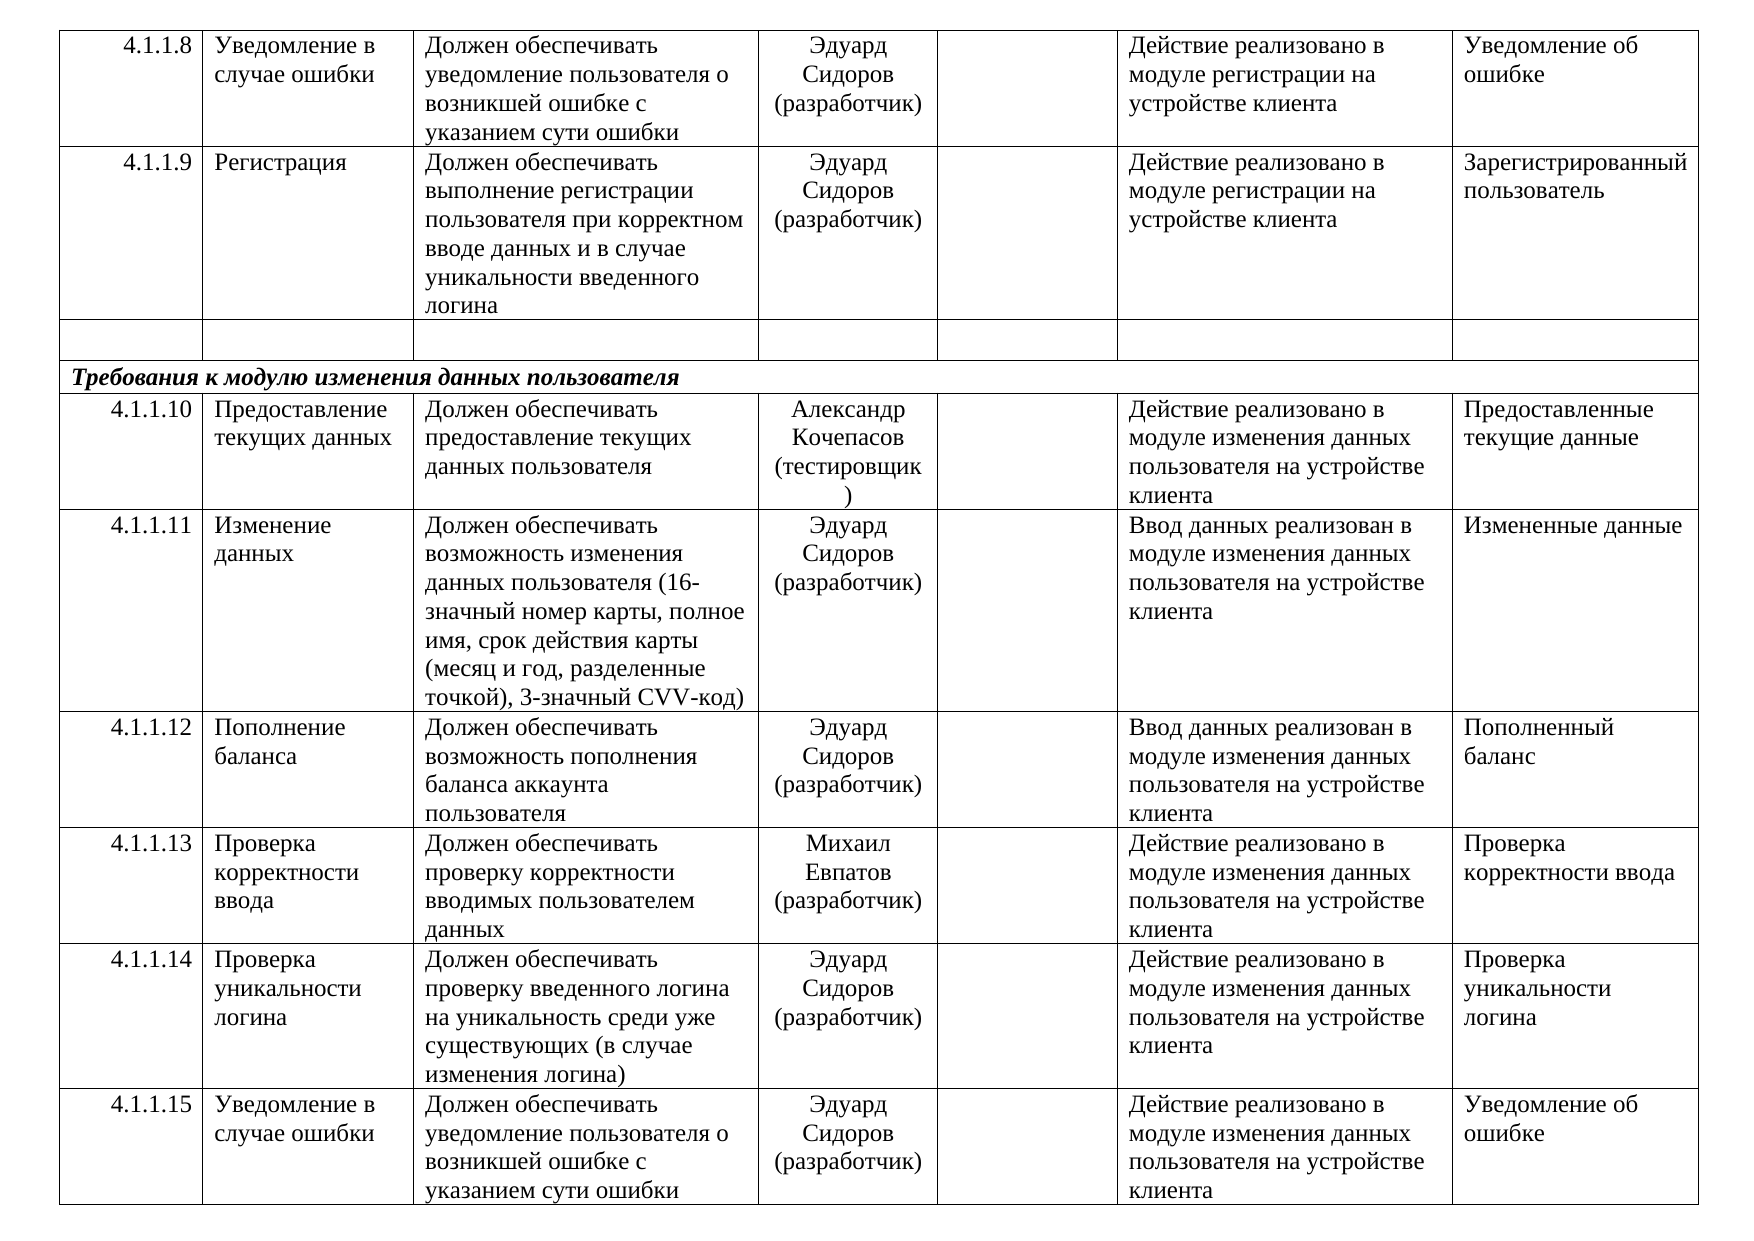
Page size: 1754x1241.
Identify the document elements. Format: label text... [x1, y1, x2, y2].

table_cell Уведомление об ошибке [1453, 1089, 1698, 1204]
table_cell Проверка корректности ввода [203, 828, 413, 943]
table_cell Действие реализовано в модуле изменения данных пользователя на устройстве клиента [1118, 394, 1452, 509]
table_cell Регистрация [203, 147, 413, 319]
table_cell Должен обеспечивать возможность изменения данных пользователя (16-значный номер карты, полное имя, срок действия карты (месяц и год, разделенные точкой), 3-значный CVV-код) [414, 510, 758, 711]
table_cell Действие реализовано в модуле изменения данных пользователя на устройстве клиента [1118, 944, 1452, 1088]
table_cell Проверка корректности ввода [1453, 828, 1698, 943]
table_cell [60, 320, 202, 360]
table_cell [938, 1089, 1117, 1204]
table_cell [759, 320, 937, 360]
table_cell Эдуард Сидоров (разработчик) [759, 944, 937, 1088]
table_cell 4.1.1.10 [60, 394, 202, 509]
table_cell Уведомление об ошибке [1453, 31, 1698, 146]
table_cell [1118, 320, 1452, 360]
table_cell 4.1.1.15 [60, 1089, 202, 1204]
table_cell Требования к модулю изменения данных пользователя [60, 361, 1698, 393]
table_cell Должен обеспечивать уведомление пользователя о возникшей ошибке с указанием сути ошибки [414, 31, 758, 146]
table_cell 4.1.1.11 [60, 510, 202, 711]
table_cell Эдуард Сидоров (разработчик) [759, 712, 937, 827]
table_cell Действие реализовано в модуле регистрации на устройстве клиента [1118, 147, 1452, 319]
table_cell Михаил Евпатов (разработчик) [759, 828, 937, 943]
table_cell 4.1.1.8 [60, 31, 202, 146]
table_cell Уведомление в случае ошибки [203, 1089, 413, 1204]
table_cell Должен обеспечивать проверку введенного логина на уникальность среди уже существующих (в случае изменения логина) [414, 944, 758, 1088]
table_cell Должен обеспечивать проверку корректности вводимых пользователем данных [414, 828, 758, 943]
table_cell Эдуард Сидоров (разработчик) [759, 31, 937, 146]
table_cell Ввод данных реализован в модуле изменения данных пользователя на устройстве клиента [1118, 712, 1452, 827]
table_cell Должен обеспечивать возможность пополнения баланса аккаунта пользователя [414, 712, 758, 827]
table_cell Должен обеспечивать уведомление пользователя о возникшей ошибке с указанием сути ошибки [414, 1089, 758, 1204]
table_cell Пополнение баланса [203, 712, 413, 827]
table_cell Александр Кочепасов (тестировщик) [759, 394, 937, 509]
table_cell Должен обеспечивать выполнение регистрации пользователя при корректном вводе данных и в случае уникальности введенного логина [414, 147, 758, 319]
table_cell Должен обеспечивать предоставление текущих данных пользователя [414, 394, 758, 509]
table_cell Уведомление в случае ошибки [203, 31, 413, 146]
table_cell Предоставление текущих данных [203, 394, 413, 509]
table_cell Изменение данных [203, 510, 413, 711]
table_cell [938, 147, 1117, 319]
table_cell [938, 712, 1117, 827]
table_cell [938, 320, 1117, 360]
table_cell [938, 828, 1117, 943]
table_cell Эдуард Сидоров (разработчик) [759, 1089, 937, 1204]
table_cell Зарегистрированный пользователь [1453, 147, 1698, 319]
table_cell 4.1.1.14 [60, 944, 202, 1088]
table_cell Эдуард Сидоров (разработчик) [759, 510, 937, 711]
table_cell [1453, 320, 1698, 360]
table_cell Пополненный баланс [1453, 712, 1698, 827]
table_cell Измененные данные [1453, 510, 1698, 711]
table_cell [938, 510, 1117, 711]
table_cell Эдуард Сидоров (разработчик) [759, 147, 937, 319]
table_cell Проверка уникальности логина [1453, 944, 1698, 1088]
table_cell Действие реализовано в модуле изменения данных пользователя на устройстве клиента [1118, 828, 1452, 943]
table_cell Предоставленные текущие данные [1453, 394, 1698, 509]
table_cell [938, 944, 1117, 1088]
table_cell [938, 31, 1117, 146]
table_cell 4.1.1.9 [60, 147, 202, 319]
table_cell [414, 320, 758, 360]
table_cell 4.1.1.12 [60, 712, 202, 827]
table_cell Действие реализовано в модуле регистрации на устройстве клиента [1118, 31, 1452, 146]
table_cell [938, 394, 1117, 509]
table_cell [203, 320, 413, 360]
table_cell Ввод данных реализован в модуле изменения данных пользователя на устройстве клиента [1118, 510, 1452, 711]
table_cell Проверка уникальности логина [203, 944, 413, 1088]
table_cell 4.1.1.13 [60, 828, 202, 943]
table_cell Действие реализовано в модуле изменения данных пользователя на устройстве клиента [1118, 1089, 1452, 1204]
